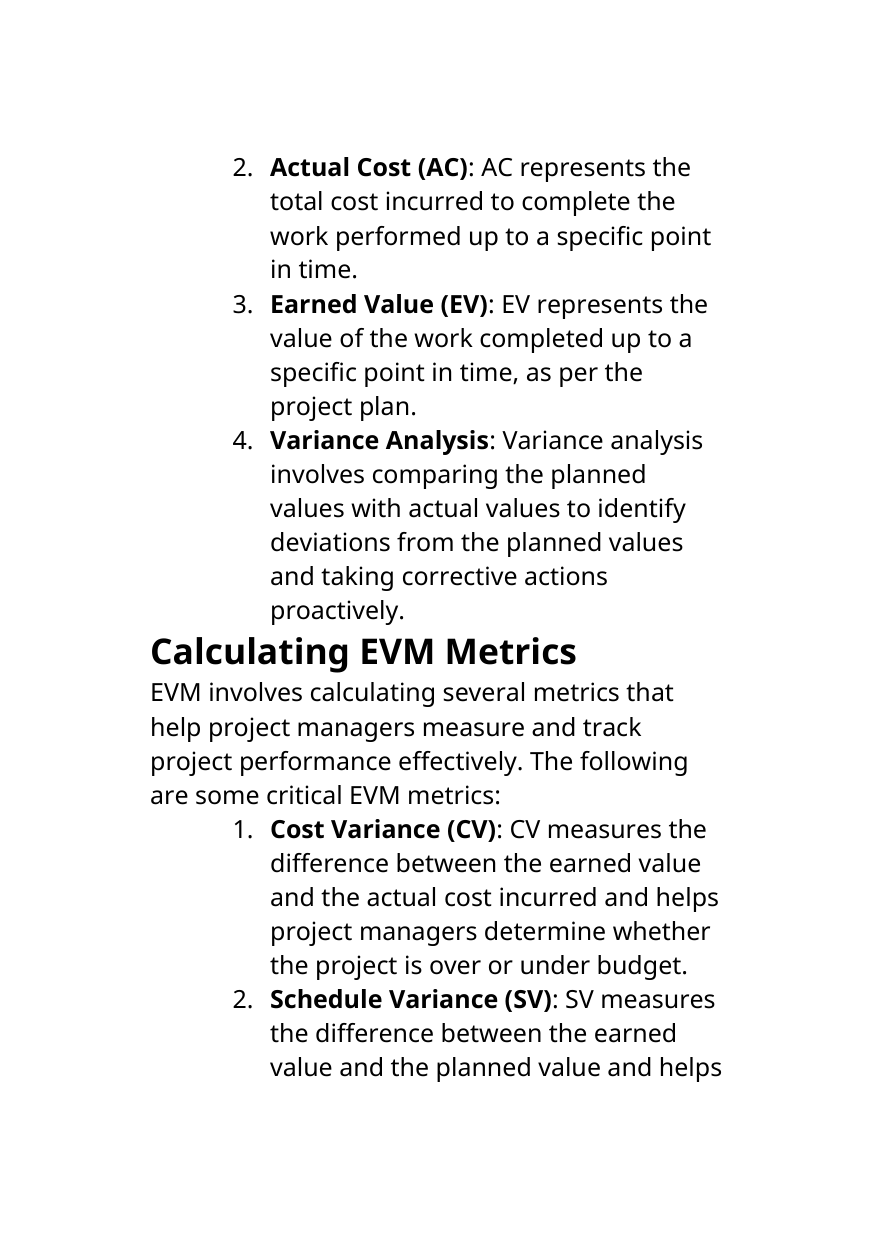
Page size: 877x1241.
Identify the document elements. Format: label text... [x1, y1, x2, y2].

list Variance Analysis: Variance analysis involves comparing the planned values with actual values to identify deviations from the planned values and taking corrective actions proactively. [232, 422, 727, 627]
list Actual Cost (AC): AC represents the total cost incurred to complete the work performed up to a specific point in time. [232, 150, 727, 286]
subtitle Calculating EVM Metrics [150, 627, 727, 675]
list Cost Variance (CV): CV measures the difference between the earned value and the actual cost incurred and helps project managers determine whether the project is over or under budget. [232, 811, 727, 982]
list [232, 982, 727, 1084]
text EVM involves calculating several metrics that help project managers measure and track project performance effectively. The following are some critical EVM metrics: [150, 675, 727, 811]
list Earned Value (EV): EV represents the value of the work completed up to a specific point in time, as per the project plan. [232, 286, 727, 422]
